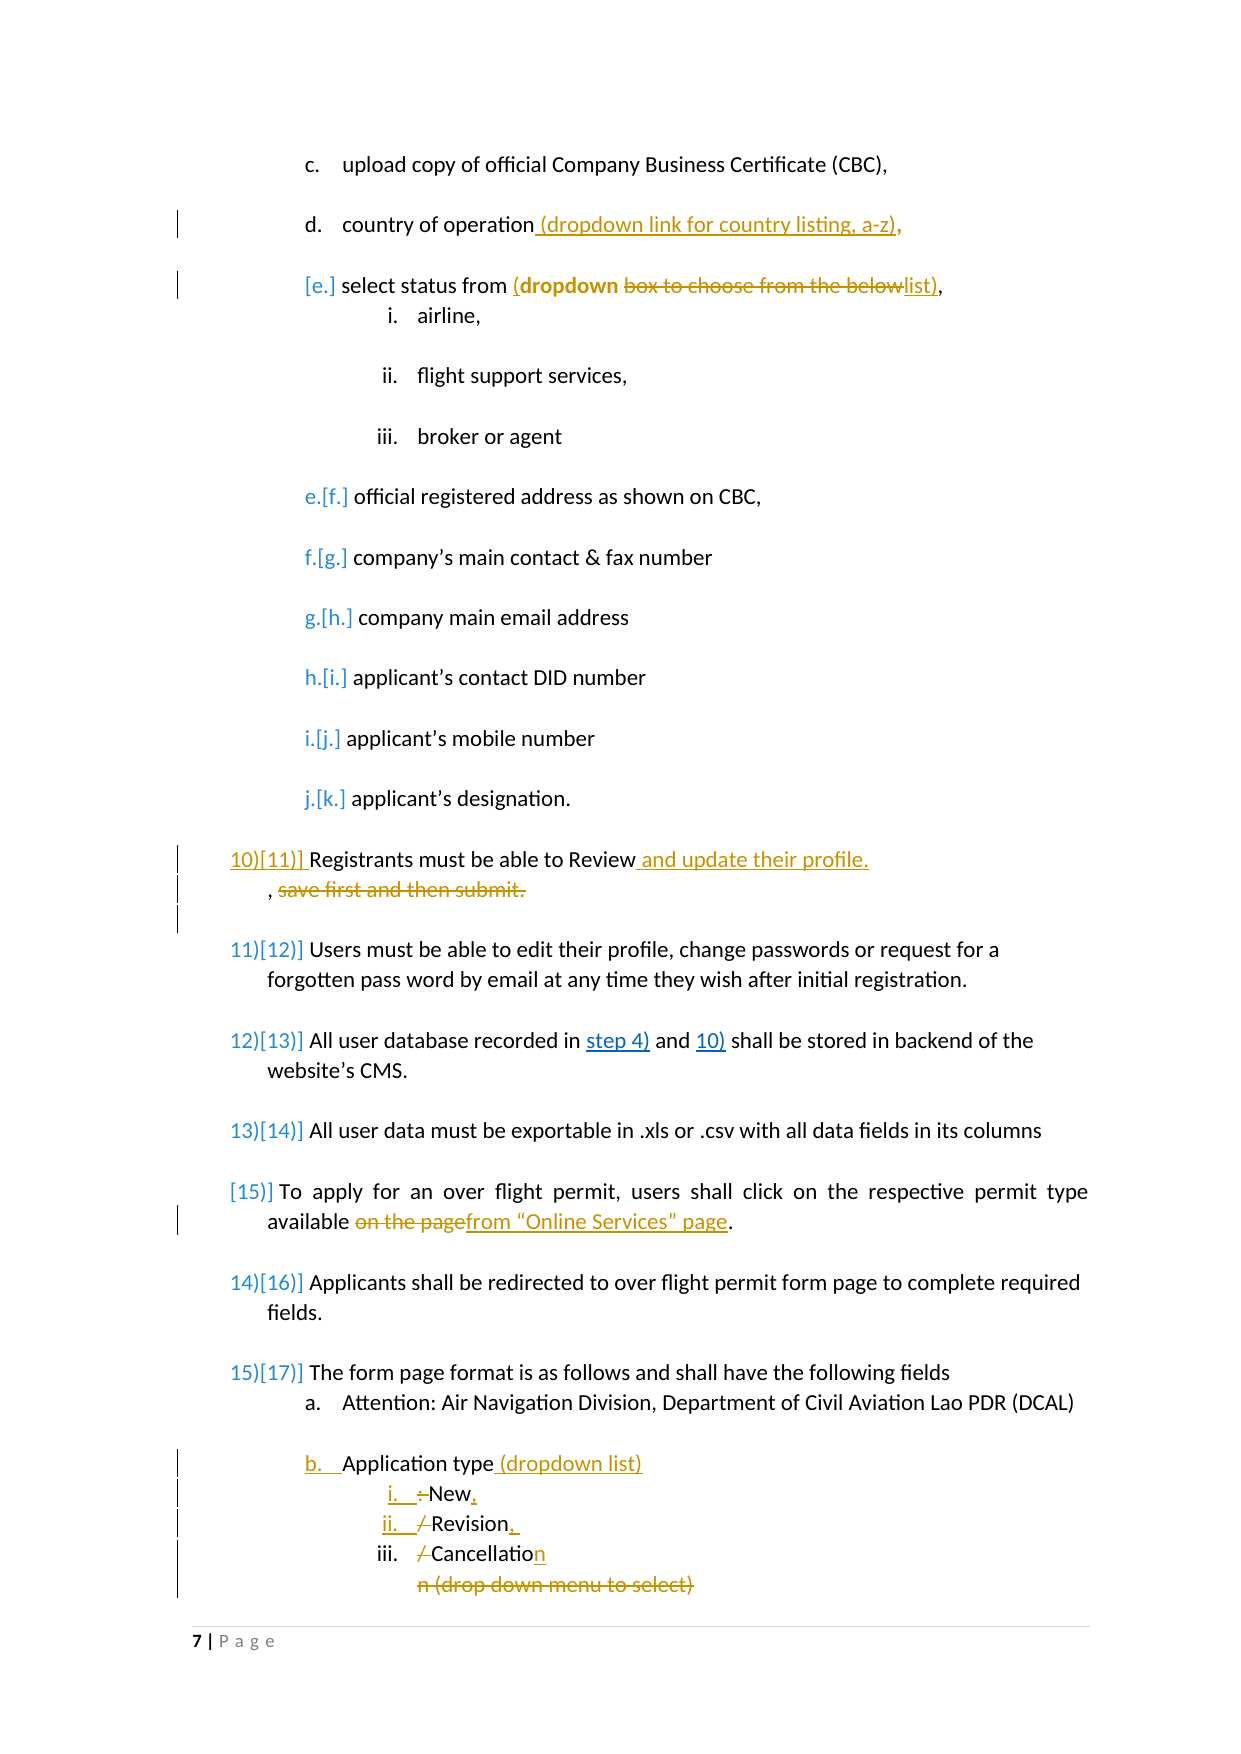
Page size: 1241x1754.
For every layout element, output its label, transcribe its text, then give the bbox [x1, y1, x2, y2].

list company main email address [304, 603, 1090, 661]
list official registered address as shown on CBC, [304, 482, 1090, 541]
list upload copy of official Company Business Certificate (CBC), [304, 150, 1090, 178]
list Revision [398, 1509, 1090, 1537]
list Registrants must be able to Review [229, 845, 1090, 873]
list All user data must be exportable in .xls or .csv with all data fields in its columns [229, 1117, 1090, 1175]
list select status from dropdown , [304, 271, 1090, 299]
list company’s main contact & fax number [304, 543, 1090, 601]
list To apply for an over flight permit, users shall click on the respective permit type available . [229, 1177, 1090, 1235]
list Cancellatio [398, 1539, 1090, 1598]
list Users must be able to edit their profile, change passwords or request for a forgotten pass word by email at any time they wish after initial registration. [229, 935, 1090, 1024]
list The form page format is as follows and shall have the following fields [229, 1358, 1090, 1386]
list applicant’s contact DID number [304, 663, 1090, 722]
list country of operation, [304, 210, 1090, 269]
list Application type [304, 1449, 1090, 1477]
list New [398, 1479, 1090, 1507]
list Applicants shall be redirected to over flight permit form page to complete required fields. [229, 1268, 1090, 1356]
list All user database recorded in step 4) and 10) shall be stored in backend of the website’s CMS. [229, 1026, 1090, 1114]
list applicant’s mobile number [304, 724, 1090, 782]
list airline, [398, 301, 1090, 359]
list flight support services, [398, 361, 1090, 420]
list applicant’s designation. [304, 784, 1090, 812]
list Attention: Air Navigation Division, Department of Civil Aviation Lao PDR (DCAL) [304, 1388, 1090, 1447]
list broker or agent [398, 422, 1090, 480]
